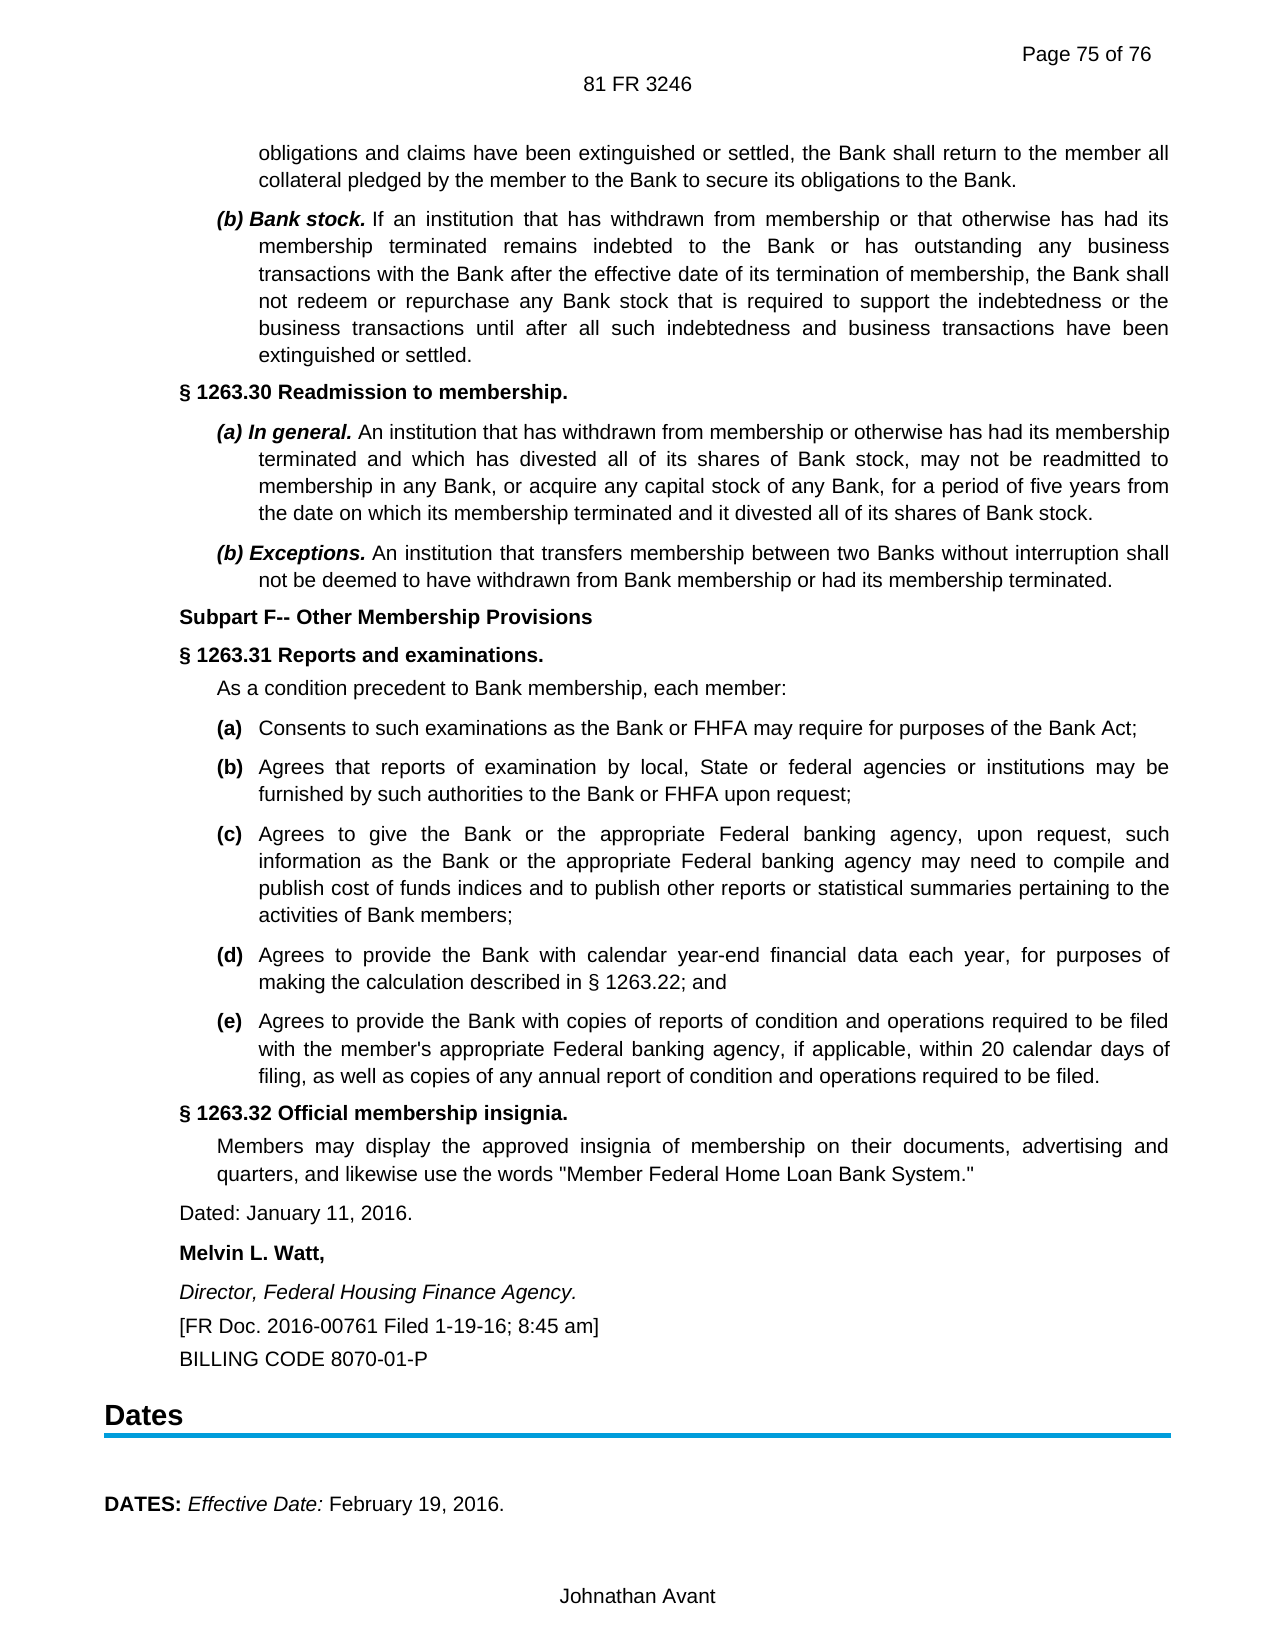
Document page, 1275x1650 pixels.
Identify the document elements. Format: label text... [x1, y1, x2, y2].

text DATES: Effective Date: February 19, 2016. [104, 1489, 1171, 1516]
list Agrees that reports of examination by local, State or federal agencies or institutions may be furnished by such authorities to the Bank or FHFA upon request; [217, 752, 1171, 806]
text Dates [104, 1396, 1171, 1431]
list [217, 137, 1171, 192]
list rship. [179, 379, 1171, 404]
list Agrees to give the Bank or the appropriate Federal banking agency, upon request, such information as the Bank or the appropriate Federal banking agency may need to compile and publish cost of funds indices and to publish other reports or statistical summaries pertaining to the activities of Bank members; [217, 819, 1171, 927]
list Consents to such examinations as the Bank or FHFA may require for purposes of the Bank Act; [217, 712, 1171, 739]
text Dated: January 11, 2016. [179, 1198, 1171, 1225]
text As a condition precedent to Bank membership, each member: [217, 673, 1171, 700]
list ions. [179, 642, 1171, 667]
list rovisions [179, 604, 1171, 629]
text [FR Doc. 2016-00761 Filed 1-19-16; 8:45 am] [179, 1310, 1171, 1337]
list Agrees to provide the Bank with calendar year-end financial data each year, for purposes of making the calculation described in § 1263.22; and [217, 939, 1171, 994]
text BILLING CODE 8070-01-P [179, 1344, 1171, 1371]
list If an institution that has withdrawn from membership or that otherwise has had its membership terminated remains indebted to the Bank or has outstanding any business transactions with the Bank after the effective date of its termination of membership, the Bank shall not redeem or repurchase any Bank stock that is required to support the indebtedness or the business transactions until after all such indebtedness and business transactions have been extinguished or settled. [217, 204, 1171, 367]
text Melvin L. Watt, [179, 1237, 1171, 1264]
text Members may display the approved insignia of membership on their documents, advertising and quarters, and likewise use the words "Member Federal Home Loan Bank System." [217, 1131, 1171, 1185]
text Director, Federal Housing Finance Agency. [179, 1277, 1171, 1304]
list An institution that has withdrawn from membership or otherwise has had its membership terminated and which has divested all of its shares of Bank stock, may not be readmitted to membership in any Bank, or acquire any capital stock of any Bank, for a period of five years from the date on which its membership terminated and it divested all of its shares of Bank stock. [217, 417, 1171, 525]
list insignia. [179, 1100, 1171, 1125]
list Agrees to provide the Bank with copies of reports of condition and operations required to be filed with the member's appropriate Federal banking agency, if applicable, within 20 calendar days of filing, as well as copies of any annual report of condition and operations required to be filed. [217, 1006, 1171, 1087]
list An institution that transfers membership between two Banks without interruption shall not be deemed to have withdrawn from Bank membership or had its membership terminated. [217, 537, 1171, 592]
